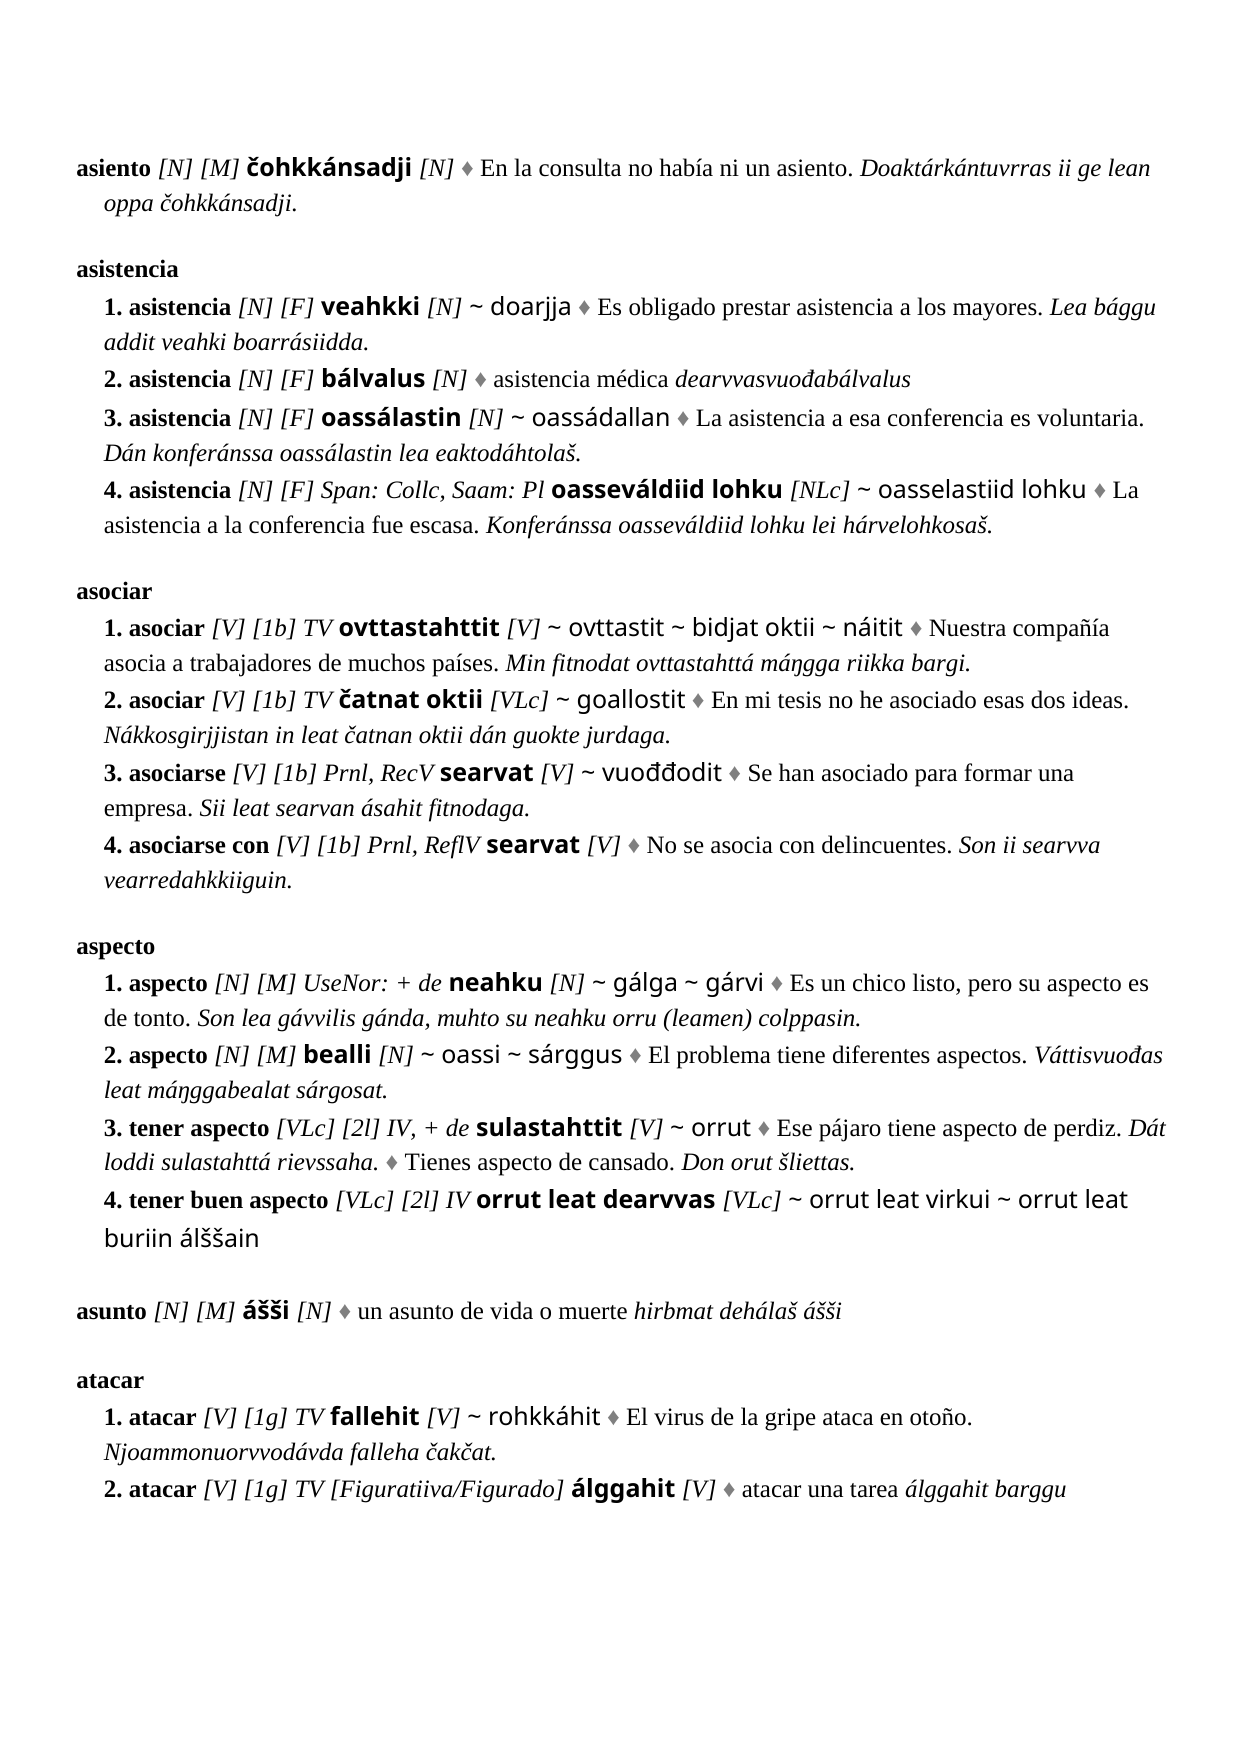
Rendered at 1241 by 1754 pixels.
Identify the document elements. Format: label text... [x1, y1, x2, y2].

text asiento [N] [M] čohkkánsadji [N] ♦ En la consulta no había ni un asiento. Doaktárkántuvrras ii ge lean oppa čohkkánsadji. [76, 150, 1167, 217]
text aspecto 1. aspecto [N] [M] UseNor: + de neahku [N] ~ gálga ~ gárvi ♦ Es un chico listo, pero su aspecto es de tonto. Son lea gávvilis gánda, muhto su neahku orru (leamen) colppasin. 2. aspecto [N] [M] bealli [N] ~ oassi ~ sárggus ♦ El problema tiene diferentes aspectos. Váttisvuođas leat máŋggabealat sárgosat. 3. tener aspecto [VLc] [2l] IV, + de sulastahttit [V] ~ orrut ♦ Ese pájaro tiene aspecto de perdiz. Dát loddi sulastahttá rievssaha. ♦ Tienes aspecto de cansado. Don orut šliettas. 4. tener buen aspecto [VLc] [2l] IV orrut leat dearvvas [VLc] ~ orrut leat virkui ~ orrut leat buriin álššain [76, 931, 1167, 1254]
text atacar 1. atacar [V] [1g] TV fallehit [V] ~ rohkkáhit ♦ El virus de la gripe ataca en otoño. Njoammonuorvvodávda falleha čakčat. 2. atacar [V] [1g] TV [Figuratiiva/Figurado] álggahit [V] ♦ atacar una tarea álggahit barggu [76, 1365, 1167, 1505]
text asistencia 1. asistencia [N] [F] veahkki [N] ~ doarjja ♦ Es obligado prestar asistencia a los mayores. Lea bággu addit veahki boarrásiidda. 2. asistencia [N] [F] bálvalus [N] ♦ asistencia médica dearvvasvuođabálvalus 3. asistencia [N] [F] oassálastin [N] ~ oassádallan ♦ La asistencia a esa conferencia es voluntaria. Dán konferánssa oassálastin lea eaktodáhtolaš. 4. asistencia [N] [F] Span: Collc, Saam: Pl oasseváldiid lohku [NLc] ~ oasselastiid lohku ♦ La asistencia a la conferencia fue escasa. Konferánssa oasseváldiid lohku lei hárvelohkosaš. [76, 254, 1167, 539]
text asociar 1. asociar [V] [1b] TV ovttastahttit [V] ~ ovttastit ~ bidjat oktii ~ náitit ♦ Nuestra compañía asocia a trabajadores de muchos países. Min fitnodat ovttastahttá máŋgga riikka bargi. 2. asociar [V] [1b] TV čatnat oktii [VLc] ~ goallostit ♦ En mi tesis no he asociado esas dos ideas. Nákkosgirjjistan in leat čatnan oktii dán guokte jurdaga. 3. asociarse [V] [1b] Prnl, RecV searvat [V] ~ vuođđodit ♦ Se han asociado para formar una empresa. Sii leat searvan ásahit fitnodaga. 4. asociarse con [V] [1b] Prnl, ReflV searvat [V] ♦ No se asocia con delincuentes. Son ii searvva vearredahkkiiguin. [76, 576, 1167, 894]
text asunto [N] [M] ášši [N] ♦ un asunto de vida o muerte hirbmat dehálaš ášši [76, 1293, 1167, 1327]
